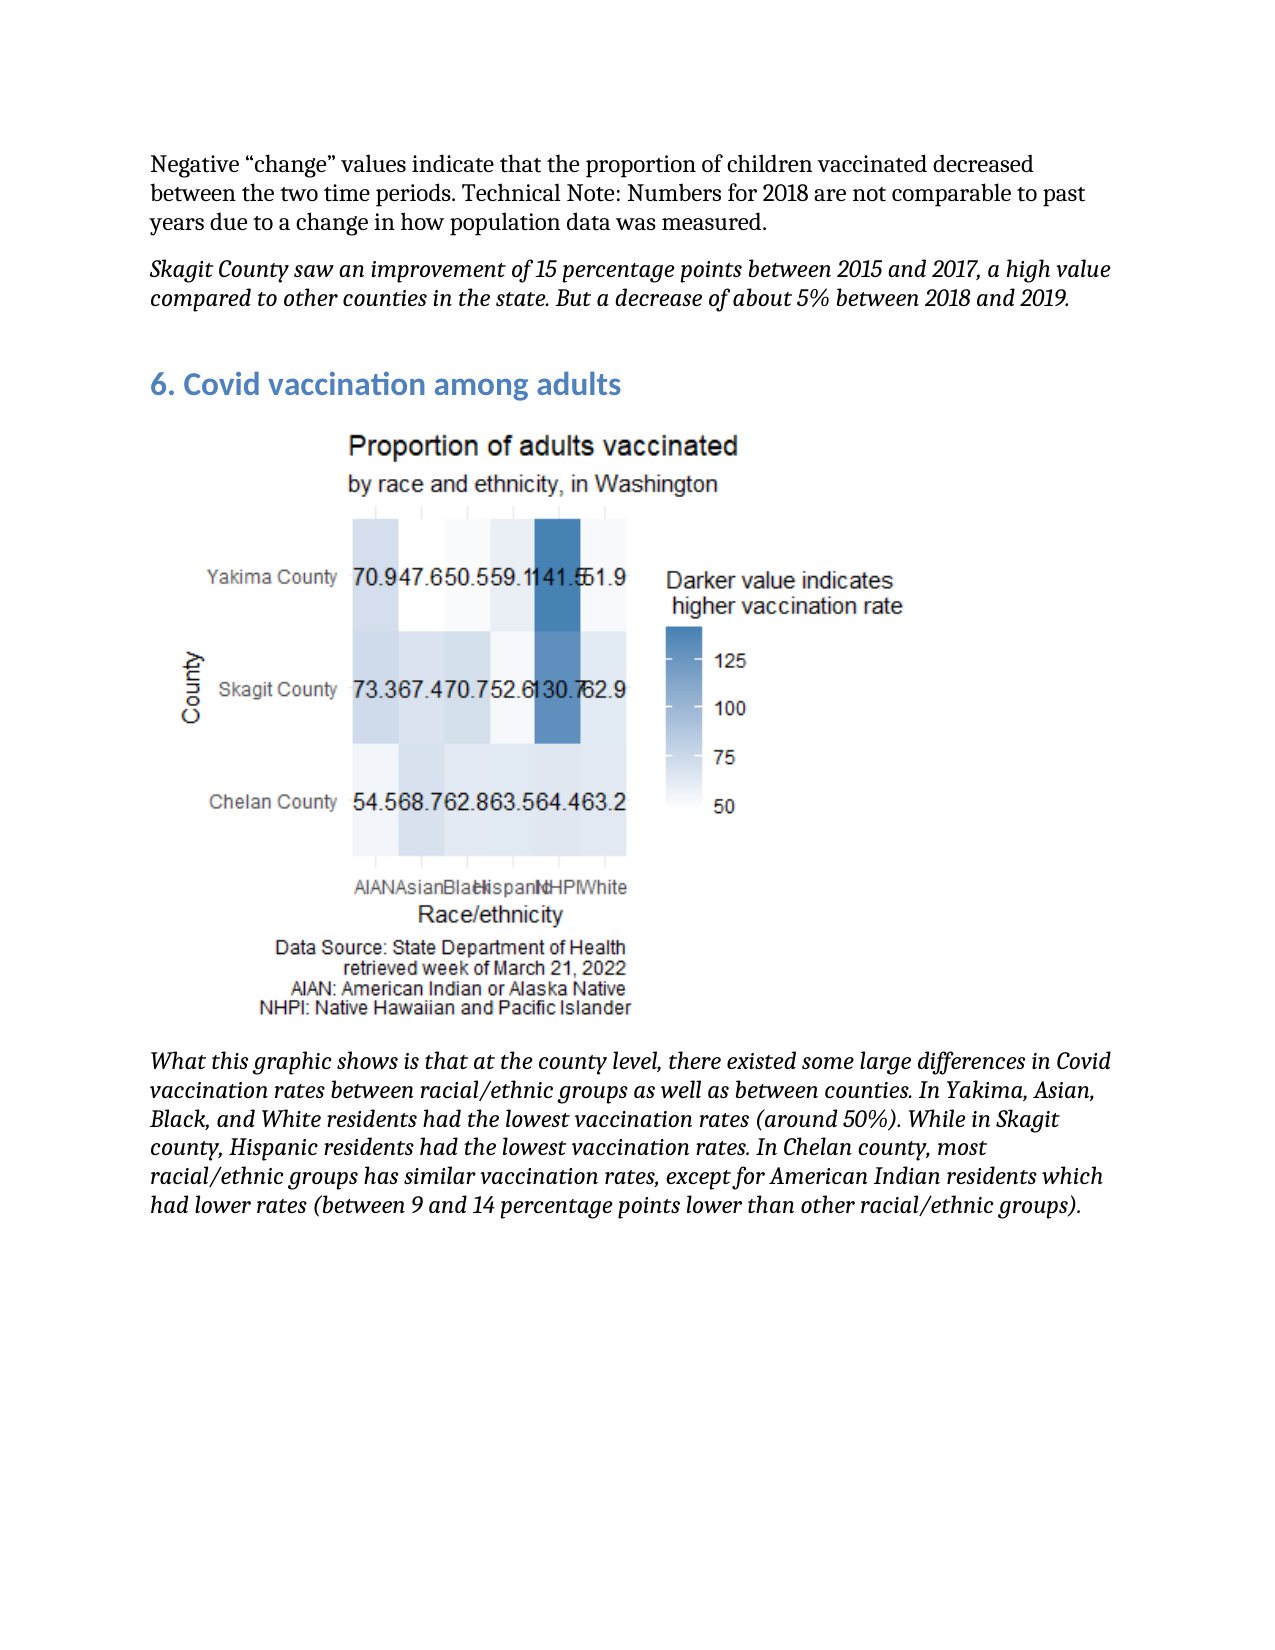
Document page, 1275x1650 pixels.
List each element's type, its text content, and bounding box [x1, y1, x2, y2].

picture [168, 422, 927, 1029]
text What this graphic shows is that at the county level, there existed some large differences in Covid vaccination rates between racial/ethnic groups as well as between counties. In Yakima, Asian, Black, and White residents had the lowest vaccination rates (around 50%). While in Skagit county, Hispanic residents had the lowest vaccination rates. In Chelan county, most racial/ethnic groups has similar vaccination rates, except for American Indian residents which had lower rates (between 9 and 14 percentage points lower than other racial/ethnic groups). [150, 1047, 1125, 1219]
text Skagit County saw an improvement of 15 percentage points between 2015 and 2017, a high value compared to other counties in the state. But a decrease of about 5% between 2018 and 2019. [150, 255, 1125, 312]
text Negative “change” values indicate that the proportion of children vaccinated decreased between the two time periods. Technical Note: Numbers for 2018 are not comparable to past years due to a change in how population data was measured. [150, 150, 1125, 236]
subtitle 6. Covid vaccination among adults [150, 362, 1125, 403]
